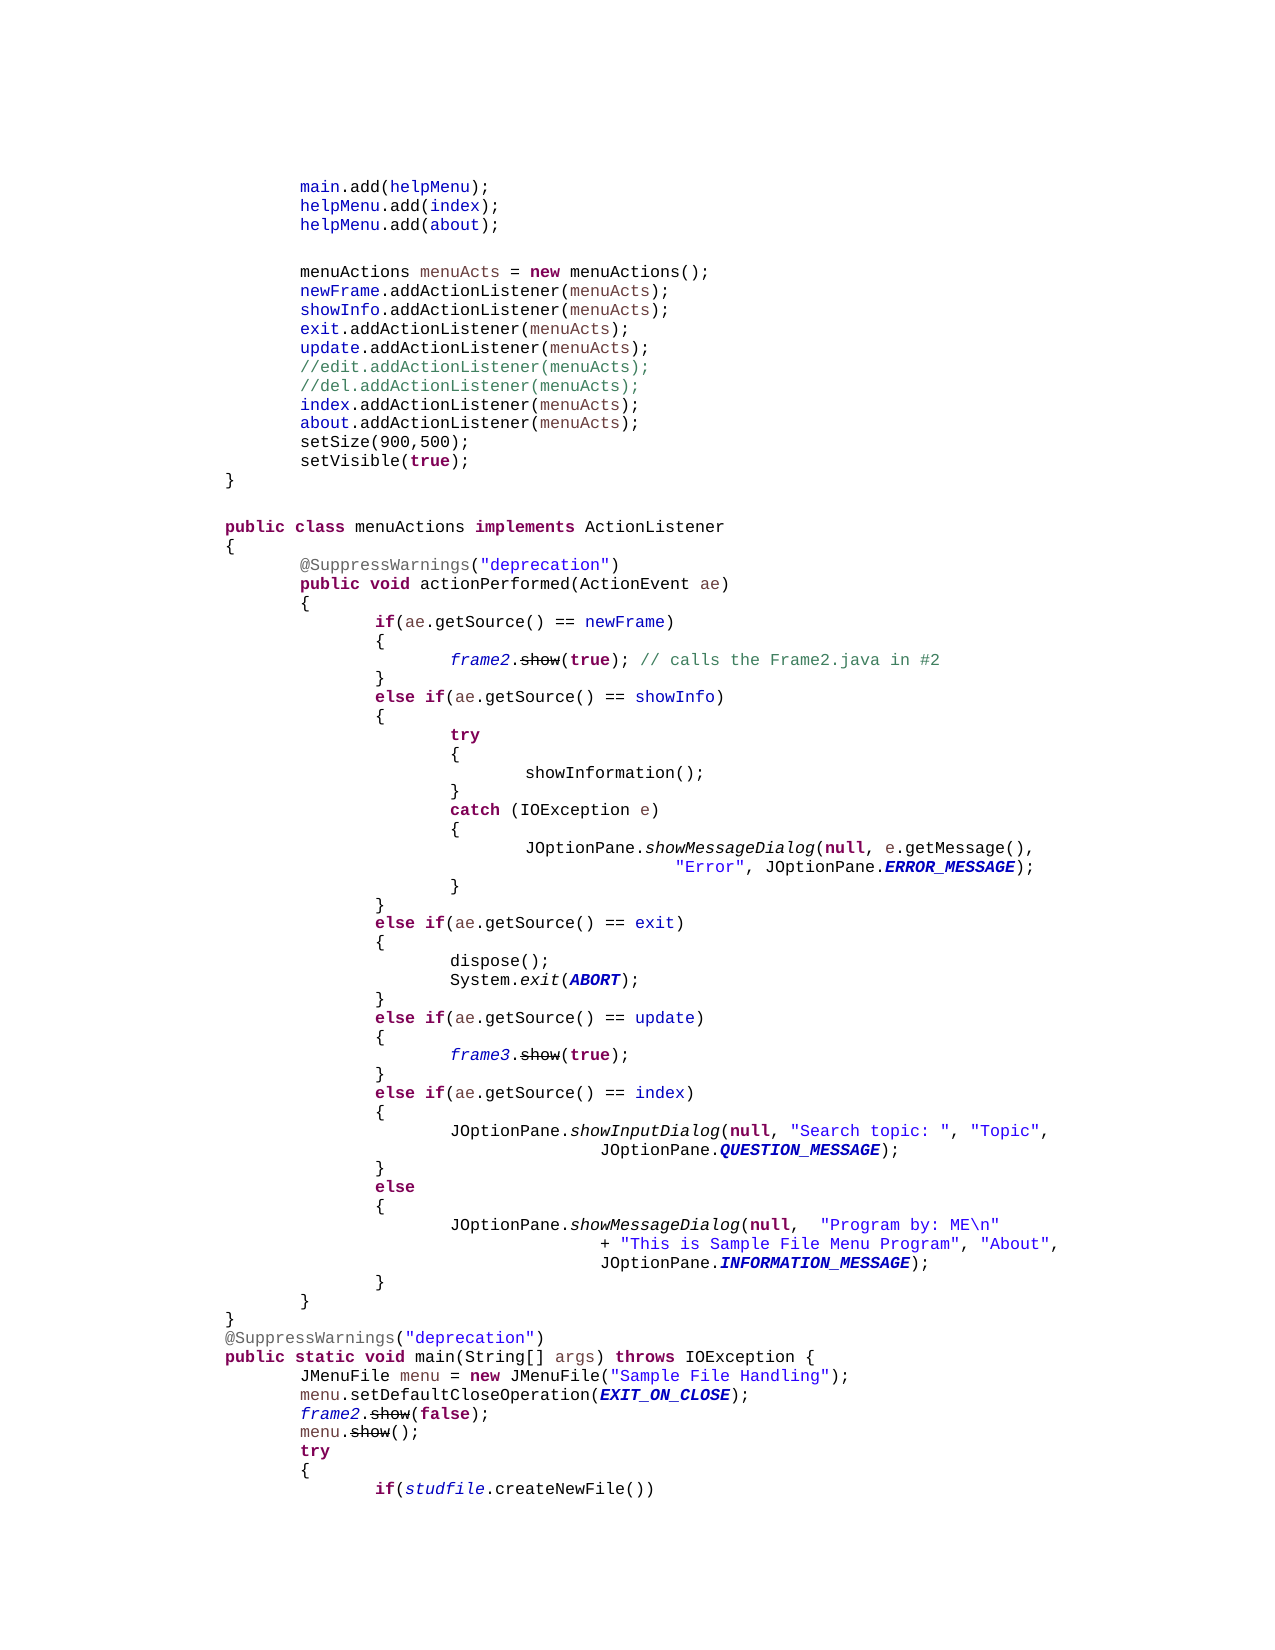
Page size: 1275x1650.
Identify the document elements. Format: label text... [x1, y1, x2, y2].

text //edit.addActionListener(menuActs); [150, 358, 1125, 377]
text frame3.show(true); [150, 1047, 1125, 1066]
text { [150, 934, 1125, 953]
text JOptionPane.showInputDialog(null, "Search topic: ", "Topic", [150, 1122, 1125, 1141]
text } [150, 1160, 1125, 1179]
text public void actionPerformed(ActionEvent ae) [150, 576, 1125, 594]
text { [150, 1028, 1125, 1047]
text } [150, 990, 1125, 1009]
text exit.addActionListener(menuActs); [150, 321, 1125, 339]
text try [150, 726, 1125, 745]
text } [150, 896, 1125, 915]
text { [150, 1198, 1125, 1217]
text } [150, 877, 1125, 896]
text JOptionPane.INFORMATION_MESSAGE); [150, 1254, 1125, 1273]
text + "This is Sample File Menu Program", "About", [150, 1236, 1125, 1254]
text JMenuFile menu = new JMenuFile("Sample File Handling"); [150, 1367, 1125, 1386]
text else if(ae.getSource() == exit) [150, 915, 1125, 934]
text public static void main(String[] args) throws IOException { [150, 1349, 1125, 1367]
text else [150, 1179, 1125, 1198]
text } [150, 1311, 1125, 1330]
text { [150, 594, 1125, 613]
text JOptionPane.showMessageDialog(null, "Program by: ME\n" [150, 1217, 1125, 1236]
text if(ae.getSource() == newFrame) [150, 613, 1125, 632]
text { [150, 538, 1125, 557]
text menu.show(); [150, 1424, 1125, 1443]
text showInfo.addActionListener(menuActs); [150, 302, 1125, 321]
text { [150, 745, 1125, 764]
text //del.addActionListener(menuActs); [150, 377, 1125, 396]
text "Error", JOptionPane.ERROR_MESSAGE); [150, 858, 1125, 877]
text frame2.show(false); [150, 1405, 1125, 1424]
text public class menuActions implements ActionListener [150, 519, 1125, 538]
text } [150, 1292, 1125, 1311]
text @SuppressWarnings("deprecation") [150, 557, 1125, 576]
text setVisible(true); [150, 453, 1125, 471]
text } [150, 1066, 1125, 1085]
text if(studfile.createNewFile()) [150, 1481, 1125, 1499]
text { [150, 632, 1125, 651]
text @SuppressWarnings("deprecation") [150, 1330, 1125, 1349]
text JOptionPane.showMessageDialog(null, e.getMessage(), [150, 839, 1125, 858]
text index.addActionListener(menuActs); [150, 396, 1125, 415]
text else if(ae.getSource() == showInfo) [150, 689, 1125, 708]
text } [150, 670, 1125, 689]
text System.exit(ABORT); [150, 972, 1125, 990]
text } [150, 471, 1125, 490]
text try [150, 1443, 1125, 1462]
text { [150, 821, 1125, 839]
text catch (IOException e) [150, 802, 1125, 821]
text setSize(900,500); [150, 434, 1125, 453]
text { [150, 708, 1125, 726]
text menuActions menuActs = new menuActions(); [150, 264, 1125, 283]
text } [150, 1273, 1125, 1292]
text about.addActionListener(menuActs); [150, 415, 1125, 434]
text else if(ae.getSource() == update) [150, 1009, 1125, 1028]
text { [150, 1103, 1125, 1122]
text main.add(helpMenu); [150, 179, 1125, 198]
text newFrame.addActionListener(menuActs); [150, 283, 1125, 302]
text update.addActionListener(menuActs); [150, 339, 1125, 358]
text menu.setDefaultCloseOperation(EXIT_ON_CLOSE); [150, 1386, 1125, 1405]
text { [150, 1462, 1125, 1481]
text JOptionPane.QUESTION_MESSAGE); [150, 1141, 1125, 1160]
text frame2.show(true); // calls the Frame2.java in #2 [150, 651, 1125, 670]
text showInformation(); [150, 764, 1125, 783]
text dispose(); [150, 953, 1125, 972]
text helpMenu.add(about); [150, 216, 1125, 235]
text } [150, 783, 1125, 802]
text else if(ae.getSource() == index) [150, 1085, 1125, 1103]
text helpMenu.add(index); [150, 198, 1125, 216]
